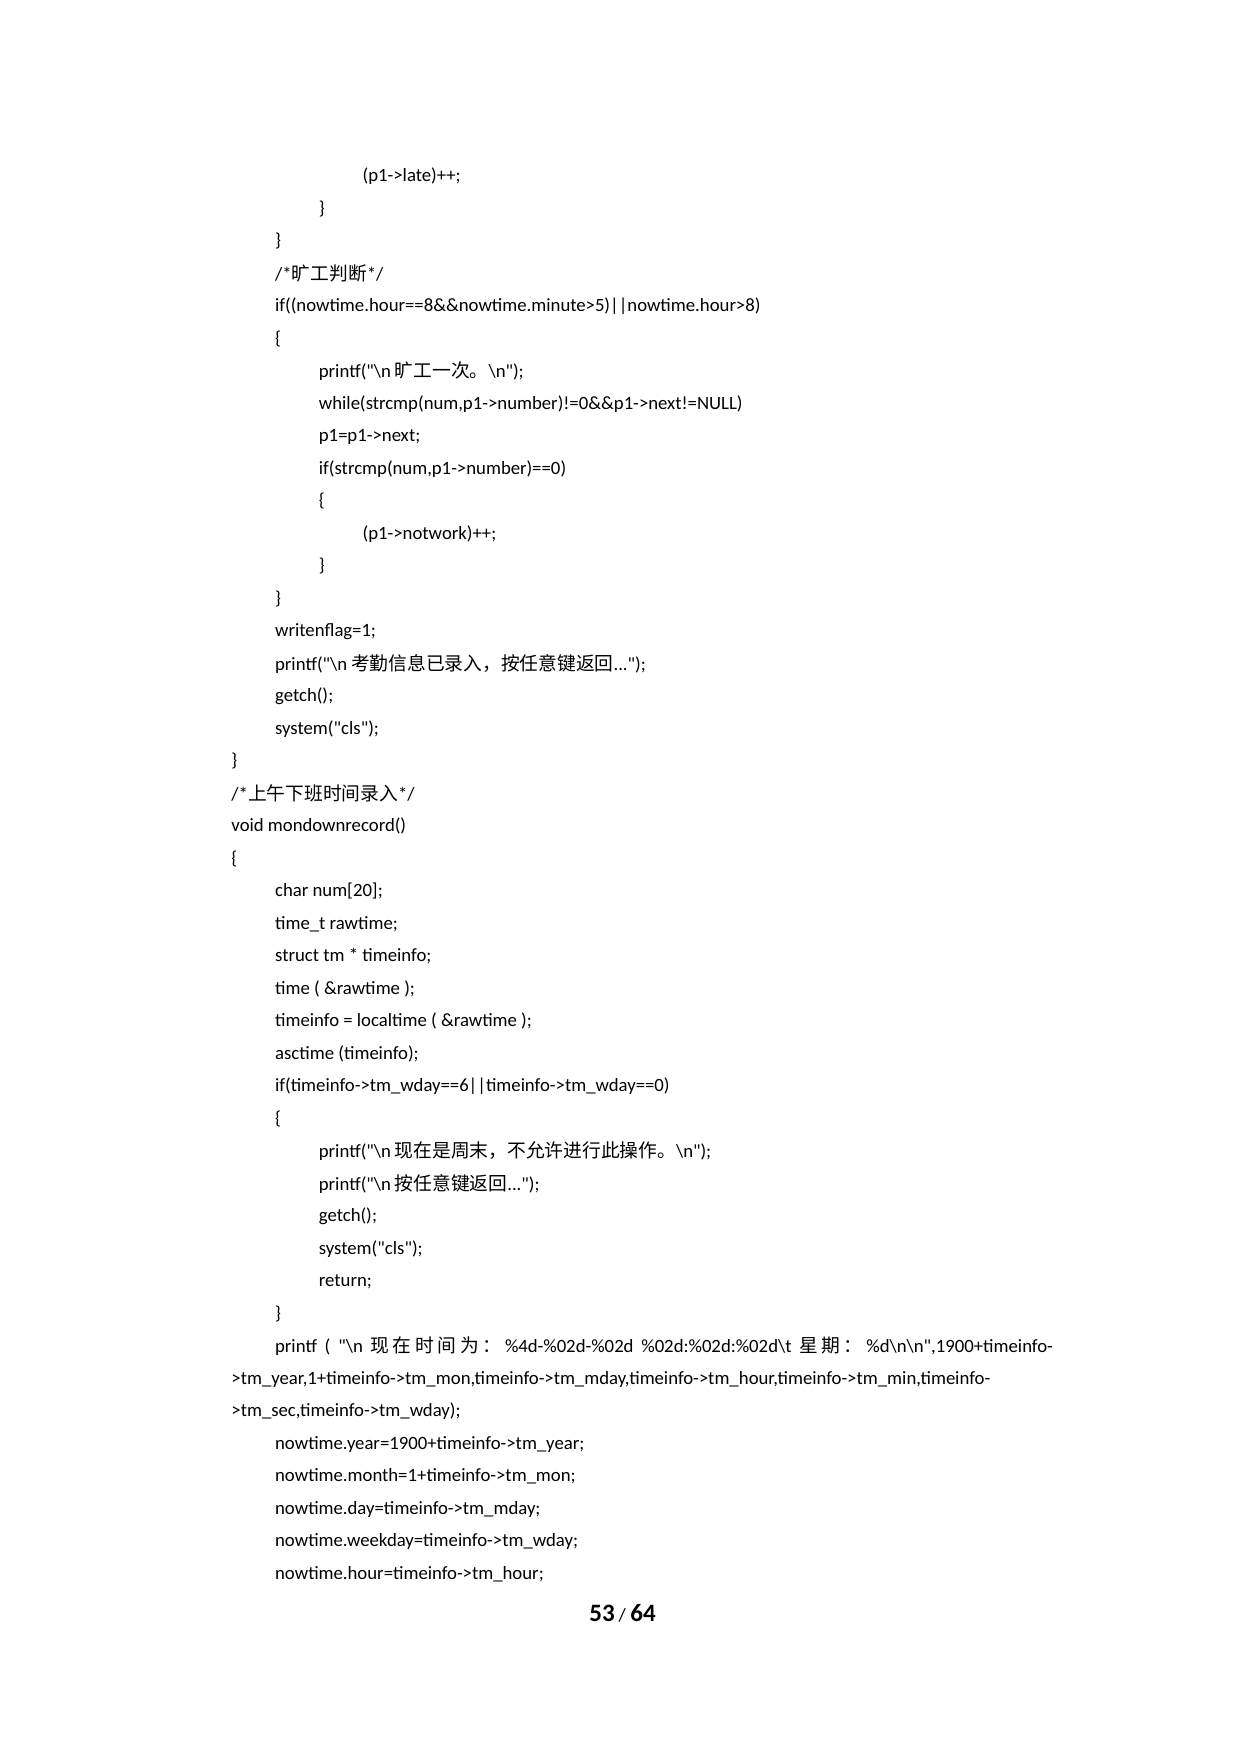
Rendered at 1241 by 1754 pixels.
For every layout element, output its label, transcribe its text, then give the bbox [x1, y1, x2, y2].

text asctime (timeinfo); [231, 1036, 1053, 1068]
text /*上午下班时间录入*/ [231, 776, 1053, 808]
text nowtime.weekday=timeinfo->tm_wday; [231, 1523, 1053, 1556]
text { [231, 1101, 1053, 1133]
text if(strcmp(num,p1->number)==0) [231, 451, 1053, 483]
text p1=p1->next; [231, 418, 1053, 451]
text { [231, 483, 1053, 516]
text printf("\n现在是周末，不允许进行此操作。\n"); [231, 1133, 1053, 1166]
text char num[20]; [231, 873, 1053, 906]
text nowtime.hour=timeinfo->tm_hour; [231, 1556, 1053, 1588]
text getch(); [231, 678, 1053, 711]
text { [231, 841, 1053, 873]
text system("cls"); [231, 711, 1053, 743]
text } [231, 1296, 1053, 1328]
text printf("\n旷工一次。\n"); [231, 353, 1053, 386]
text } [231, 743, 1053, 776]
text getch(); [231, 1198, 1053, 1231]
text } [231, 581, 1053, 613]
text return; [231, 1263, 1053, 1296]
text (p1->notwork)++; [231, 516, 1053, 548]
text /*旷工判断*/ [231, 256, 1053, 288]
text } [231, 223, 1053, 256]
text printf("\n按任意键返回..."); [231, 1166, 1053, 1198]
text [231, 386, 1053, 418]
text nowtime.day=timeinfo->tm_mday; [231, 1491, 1053, 1523]
text struct tm * timeinfo; [231, 938, 1053, 971]
text } [231, 191, 1053, 223]
text writenflag=1; [231, 613, 1053, 646]
text if((nowtime.hour==8&&nowtime.minute>5)||nowtime.hour>8) [231, 288, 1053, 321]
text { [231, 321, 1053, 353]
text nowtime.year=1900+timeinfo->tm_year; [231, 1426, 1053, 1458]
text (p1->late)++; [231, 158, 1053, 191]
text printf("\n考勤信息已录入，按任意键返回..."); [231, 646, 1053, 678]
text } [231, 548, 1053, 581]
text system("cls"); [231, 1231, 1053, 1263]
text printf ( "\n现在时间为：%4d-%02d-%02d %02d:%02d:%02d\t星期：%d\n\n",1900+timeinfo->tm_year,1+timeinfo->tm_mon,timeinfo->tm_mday,timeinfo->tm_hour,timeinfo->tm_min,timeinfo->tm_sec,timeinfo->tm_wday); [231, 1328, 1053, 1426]
text time ( &rawtime ); [231, 971, 1053, 1003]
text void mondownrecord() [231, 808, 1053, 841]
text nowtime.month=1+timeinfo->tm_mon; [231, 1458, 1053, 1491]
text time_t rawtime; [231, 906, 1053, 938]
text if(timeinfo->tm_wday==6||timeinfo->tm_wday==0) [231, 1068, 1053, 1101]
text timeinfo = localtime ( &rawtime ); [231, 1003, 1053, 1036]
